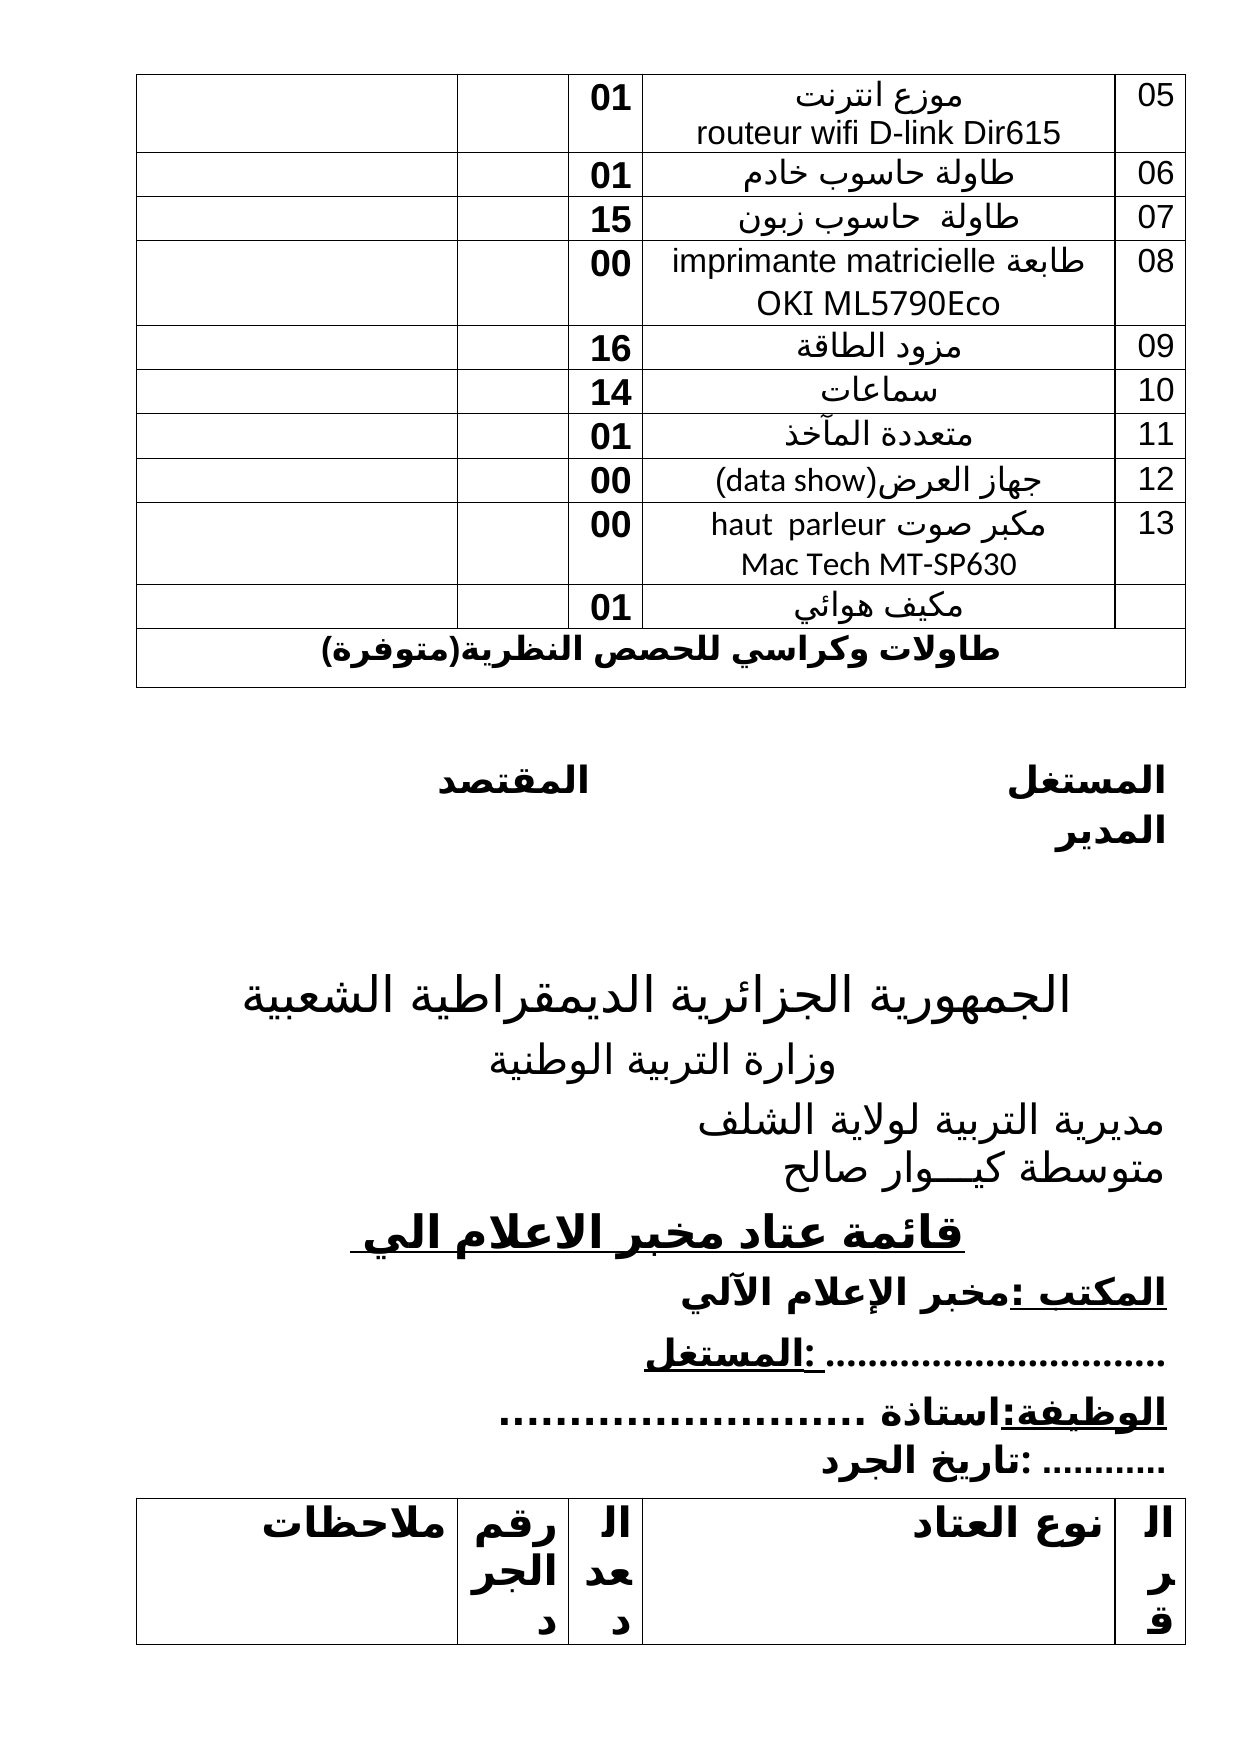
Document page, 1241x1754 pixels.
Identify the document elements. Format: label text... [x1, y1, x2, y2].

table_cell 11 [1116, 414, 1185, 457]
table_cell 14 [569, 370, 642, 413]
table_cell [458, 326, 568, 369]
table_cell [458, 75, 568, 152]
table_cell 05 [1116, 75, 1185, 152]
table_cell طاولة حاسوب خادم [643, 153, 1114, 196]
table_cell جهاز العرض(data show) [643, 459, 1114, 502]
text المكتب :مخبر الإعلام الآلي [148, 1271, 1167, 1314]
table_cell [458, 414, 568, 457]
table_header نوع العتاد [643, 1499, 1114, 1644]
table_cell [137, 585, 457, 628]
table_cell 08 [1116, 241, 1185, 325]
table_cell 16 [569, 326, 642, 369]
table_cell 06 [1116, 153, 1185, 196]
table_cell [137, 370, 457, 413]
table_cell 09 [1116, 326, 1185, 369]
table_cell [458, 459, 568, 502]
table_header الرقم [1116, 1499, 1185, 1644]
text مديرية التربية لولاية الشلف متوسطة كيـــوار صالح [148, 1096, 1167, 1193]
text المستغل: ................................ [148, 1327, 1167, 1378]
table_cell 10 [1116, 370, 1185, 413]
text وزارة التربية الوطنية [148, 1035, 1167, 1083]
table_cell 00 [569, 503, 642, 584]
table_cell [458, 370, 568, 413]
table_cell 01 [569, 414, 642, 457]
table_cell مكيف هوائي [643, 585, 1114, 628]
text الجمهورية الجزائرية الديمقراطية الشعبية [148, 965, 1167, 1023]
table_cell [137, 503, 457, 584]
table_cell طاولات وكراسي للحصص النظرية(متوفرة) [137, 629, 1185, 687]
table_cell 12 [1116, 459, 1185, 502]
table_cell [458, 585, 568, 628]
table_cell 00 [569, 241, 642, 325]
table_cell مكبر صوت haut parleur Mac Tech MT-SP630 [643, 503, 1114, 584]
table_cell 01 [569, 75, 642, 152]
table_cell 01 [569, 153, 642, 196]
table_cell [458, 197, 568, 240]
table_cell متعددة المآخذ [643, 414, 1114, 457]
table_cell [137, 414, 457, 457]
table_header رقم الجرد [458, 1499, 568, 1644]
table_cell طاولة حاسوب زبون [643, 197, 1114, 240]
table_header العدد [569, 1499, 642, 1644]
table_cell سماعات [643, 370, 1114, 413]
table_header ملاحظات [137, 1499, 457, 1644]
table_cell [137, 75, 457, 152]
table_cell طابعة imprimante matricielle OKI ML5790Eco [643, 241, 1114, 325]
text الوظيفة:استاذة .......................... تاريخ الجرد: ............ [148, 1390, 1167, 1485]
table_cell [137, 459, 457, 502]
table_cell 01 [569, 585, 642, 628]
table_cell 15 [569, 197, 642, 240]
table_cell [137, 153, 457, 196]
table_cell [458, 241, 568, 325]
text المستغل المقتصد المدير [148, 758, 1167, 851]
table_cell 00 [569, 459, 642, 502]
text قائمة عتاد مخبر الاعلام الي [148, 1205, 1167, 1258]
table_cell [458, 503, 568, 584]
table_cell [458, 153, 568, 196]
table_cell موزع انترنت routeur wifi D-link Dir615 [643, 75, 1114, 152]
table_cell [1116, 585, 1185, 628]
table_cell [137, 326, 457, 369]
table_cell 13 [1116, 503, 1185, 584]
table_cell [137, 241, 457, 325]
table_cell مزود الطاقة [643, 326, 1114, 369]
table_cell [137, 197, 457, 240]
table_cell 07 [1116, 197, 1185, 240]
